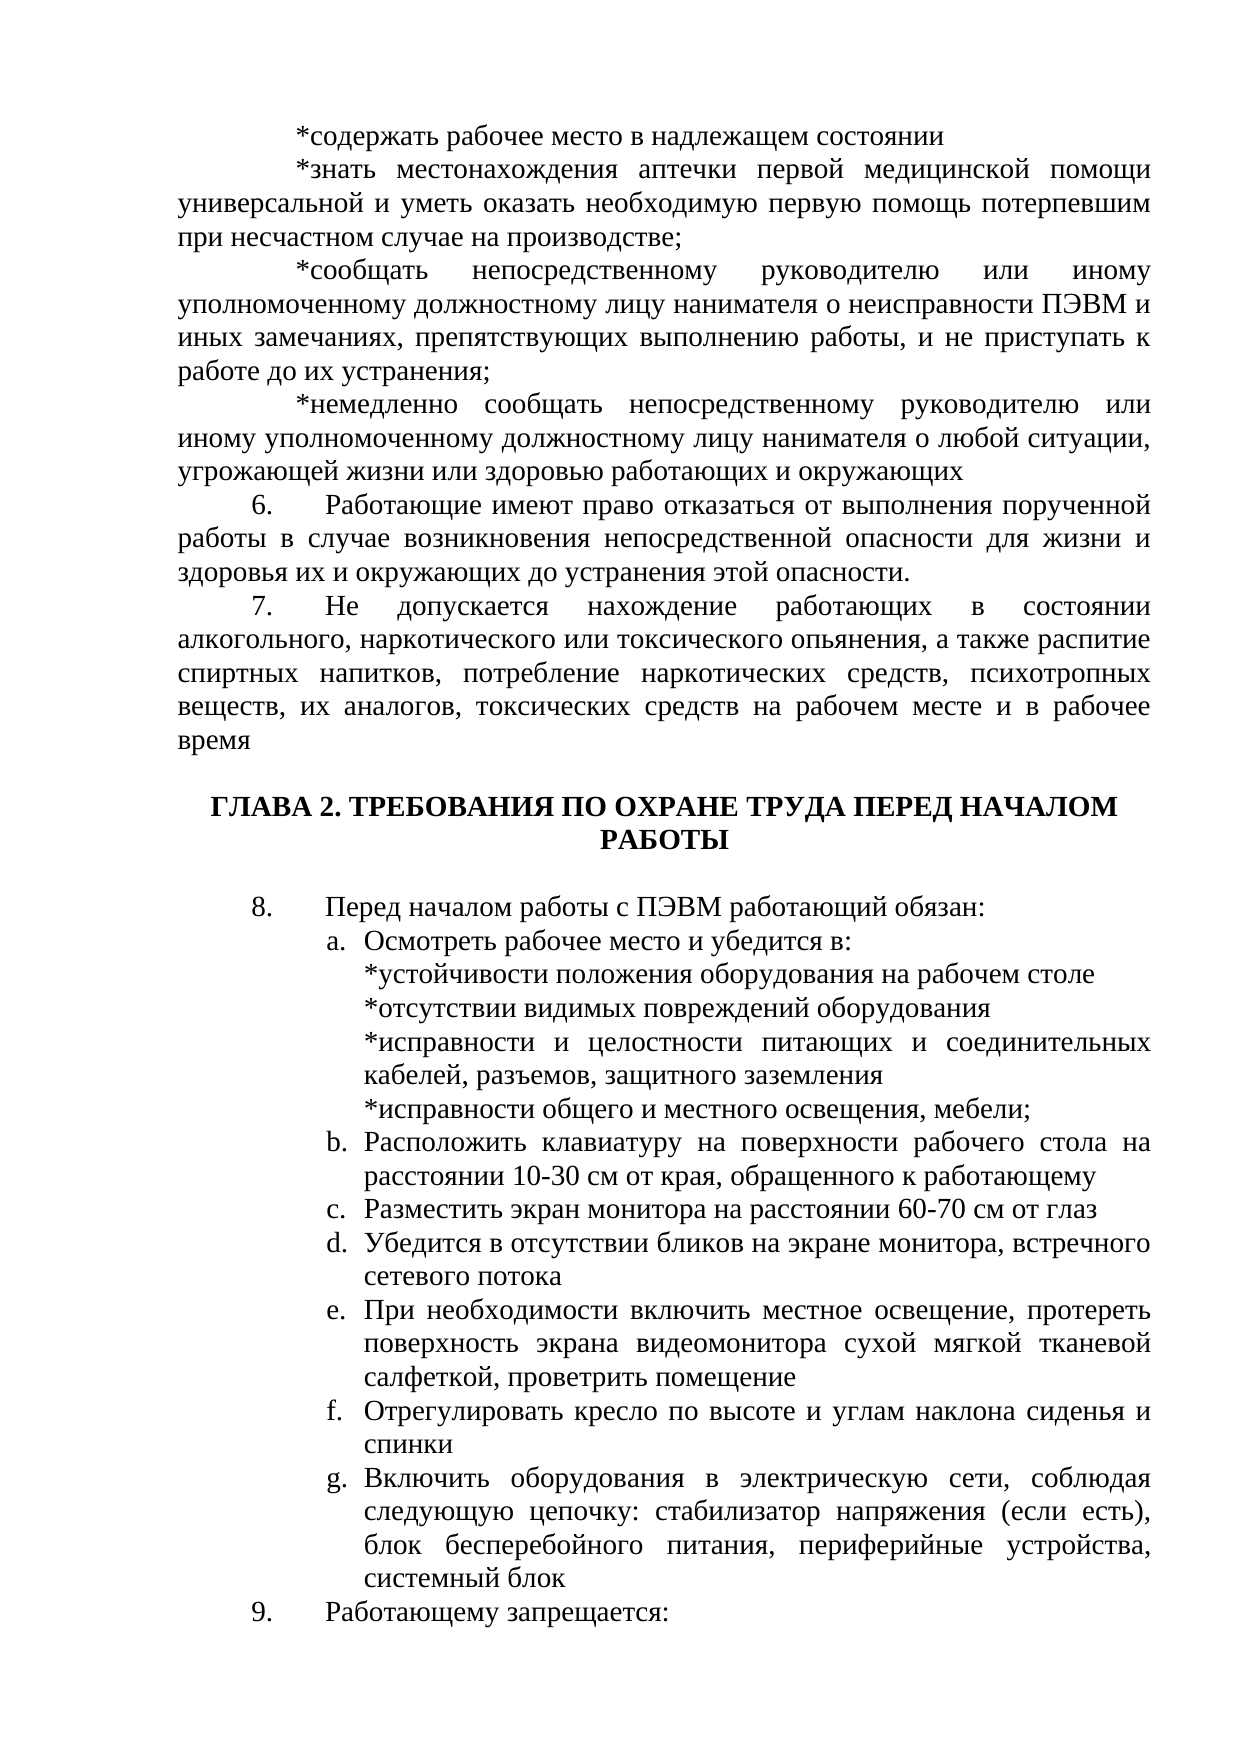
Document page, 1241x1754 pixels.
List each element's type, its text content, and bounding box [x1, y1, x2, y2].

list *содержать рабочее место в надлежащем состоянии [177, 118, 1152, 152]
list Перед началом работы с ПЭВМ работающий обязан: [177, 889, 1152, 923]
list Не допускается нахождение работающих в состоянии алкогольного, наркотического или токсического опьянения, а также распитие спиртных напитков, потребление наркотических средств, психотропных веществ, их аналогов, токсических средств на рабочем месте и в рабочее время [177, 588, 1152, 755]
text ГЛАВА 2. ТРЕБОВАНИЯ ПО ОХРАНЕ ТРУДА ПЕРЕД НАЧАЛОМ РАБОТЫ [177, 789, 1152, 856]
list *отсутствии видимых повреждений оборудования [363, 990, 1152, 1024]
list Включить оборудования в электрическую сети, соблюдая следующую цепочку: стабилизатор напряжения (если есть), блок бесперебойного питания, периферийные устройства, системный блок [326, 1460, 1152, 1594]
list *сообщать непосредственному руководителю или иному уполномоченному должностному лицу нанимателя о неисправности ПЭВМ и иных замечаниях, препятствующих выполнению работы, и не приступать к работе до их устранения; [177, 252, 1152, 386]
list Расположить клавиатуру на поверхности рабочего стола на расстоянии 10-30 см от края, обращенного к работающему [326, 1124, 1152, 1191]
list Работающему запрещается: [177, 1594, 1152, 1627]
list *исправности и целостности питающих и соединительных кабелей, разъемов, защитного заземления [363, 1024, 1152, 1091]
list Осмотреть рабочее место и убедится в: [326, 923, 1152, 957]
list *устойчивости положения оборудования на рабочем столе [363, 957, 1152, 990]
list При необходимости включить местное освещение, протереть поверхность экрана видеомонитора сухой мягкой тканевой салфеткой, проветрить помещение [326, 1292, 1152, 1393]
list Отрегулировать кресло по высоте и углам наклона сиденья и спинки [326, 1393, 1152, 1460]
list *исправности общего и местного освещения, мебели; [363, 1091, 1152, 1124]
list Убедится в отсутствии бликов на экране монитора, встречного сетевого потока [326, 1225, 1152, 1292]
list *знать местонахождения аптечки первой медицинской помощи универсальной и уметь оказать необходимую первую помощь потерпевшим при несчастном случае на производстве; [177, 152, 1152, 252]
list *немедленно сообщать непосредственному руководителю или иному уполномоченному должностному лицу нанимателя о любой ситуации, угрожающей жизни или здоровью работающих и окружающих [177, 386, 1152, 487]
list Работающие имеют право отказаться от выполнения порученной работы в случае возникновения непосредственной опасности для жизни и здоровья их и окружающих до устранения этой опасности. [177, 487, 1152, 588]
list Разместить экран монитора на расстоянии 60-70 см от глаз [326, 1191, 1152, 1225]
